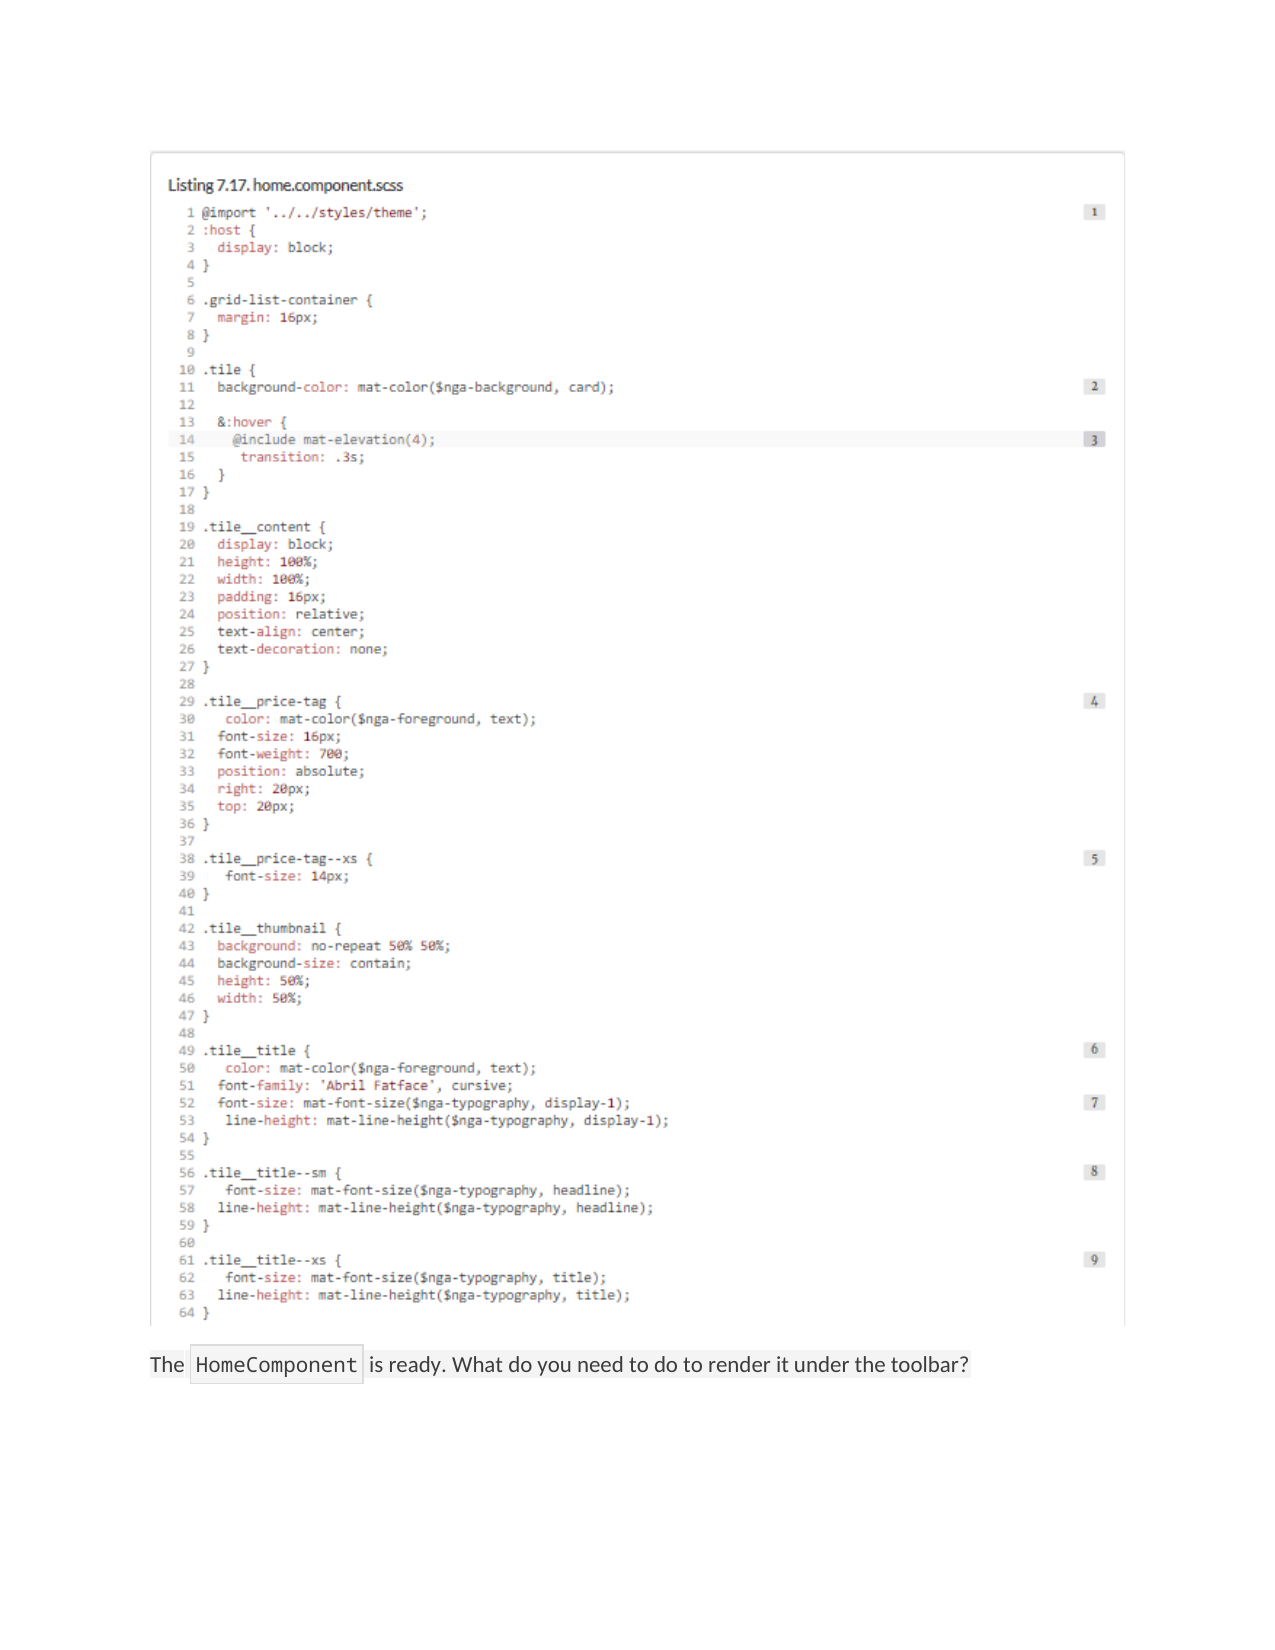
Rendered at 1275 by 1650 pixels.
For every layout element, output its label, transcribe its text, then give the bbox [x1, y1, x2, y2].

picture [150, 150, 1125, 1326]
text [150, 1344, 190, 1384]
text The HomeComponent is ready. What do you need to do to render it under the toolbar? [364, 1344, 1125, 1384]
